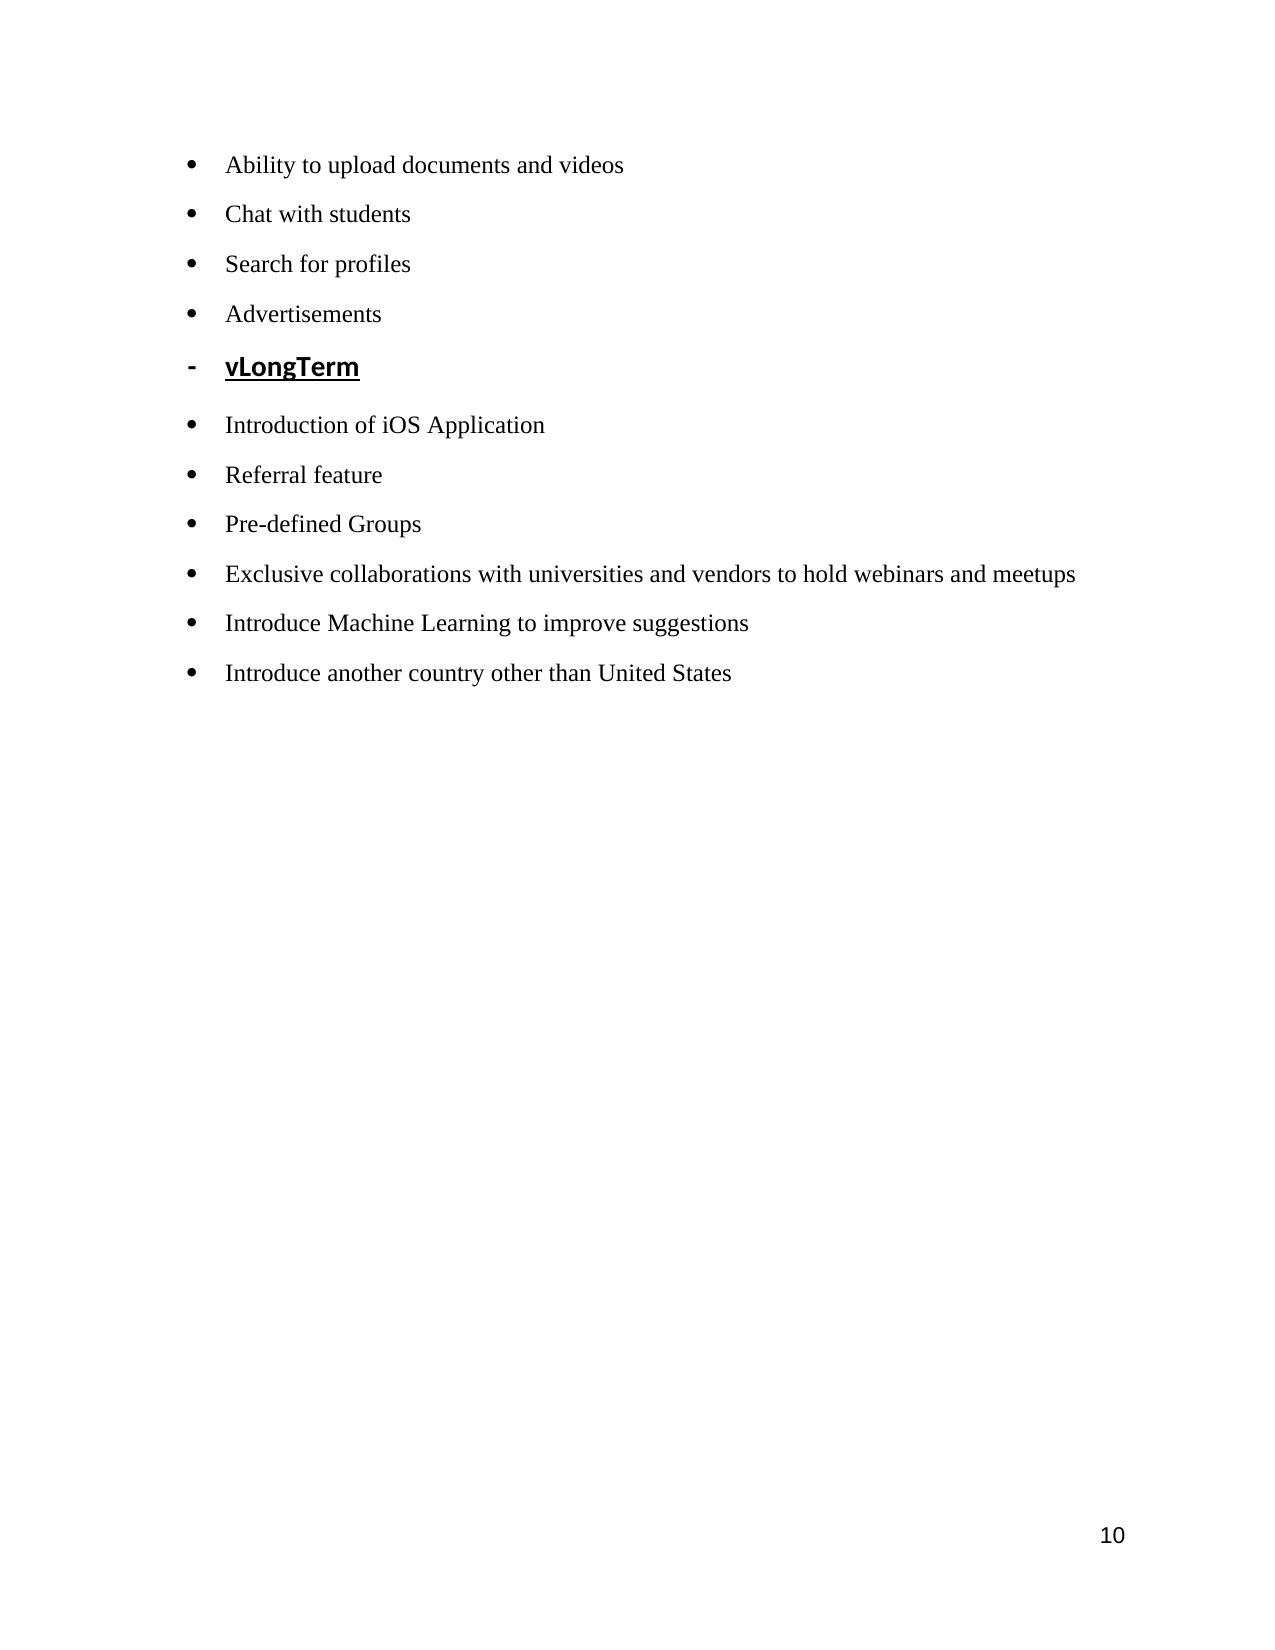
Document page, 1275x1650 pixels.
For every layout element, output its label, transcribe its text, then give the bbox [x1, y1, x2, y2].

list Introduce Machine Learning to improve suggestions [187, 608, 1125, 637]
list vLongTerm [187, 348, 1125, 384]
list Ability to upload documents and videos [187, 150, 1125, 179]
list Referral feature [187, 460, 1125, 488]
list Exclusive collaborations with universities and vendors to hold webinars and meetups [187, 559, 1125, 588]
list Introduction of iOS Application [187, 410, 1125, 439]
list Introduce another country other than United States [187, 658, 1125, 687]
list Search for profiles [187, 249, 1125, 278]
list Chat with students [187, 199, 1125, 228]
list Pre-defined Groups [187, 509, 1125, 538]
list Advertisements [187, 299, 1125, 327]
